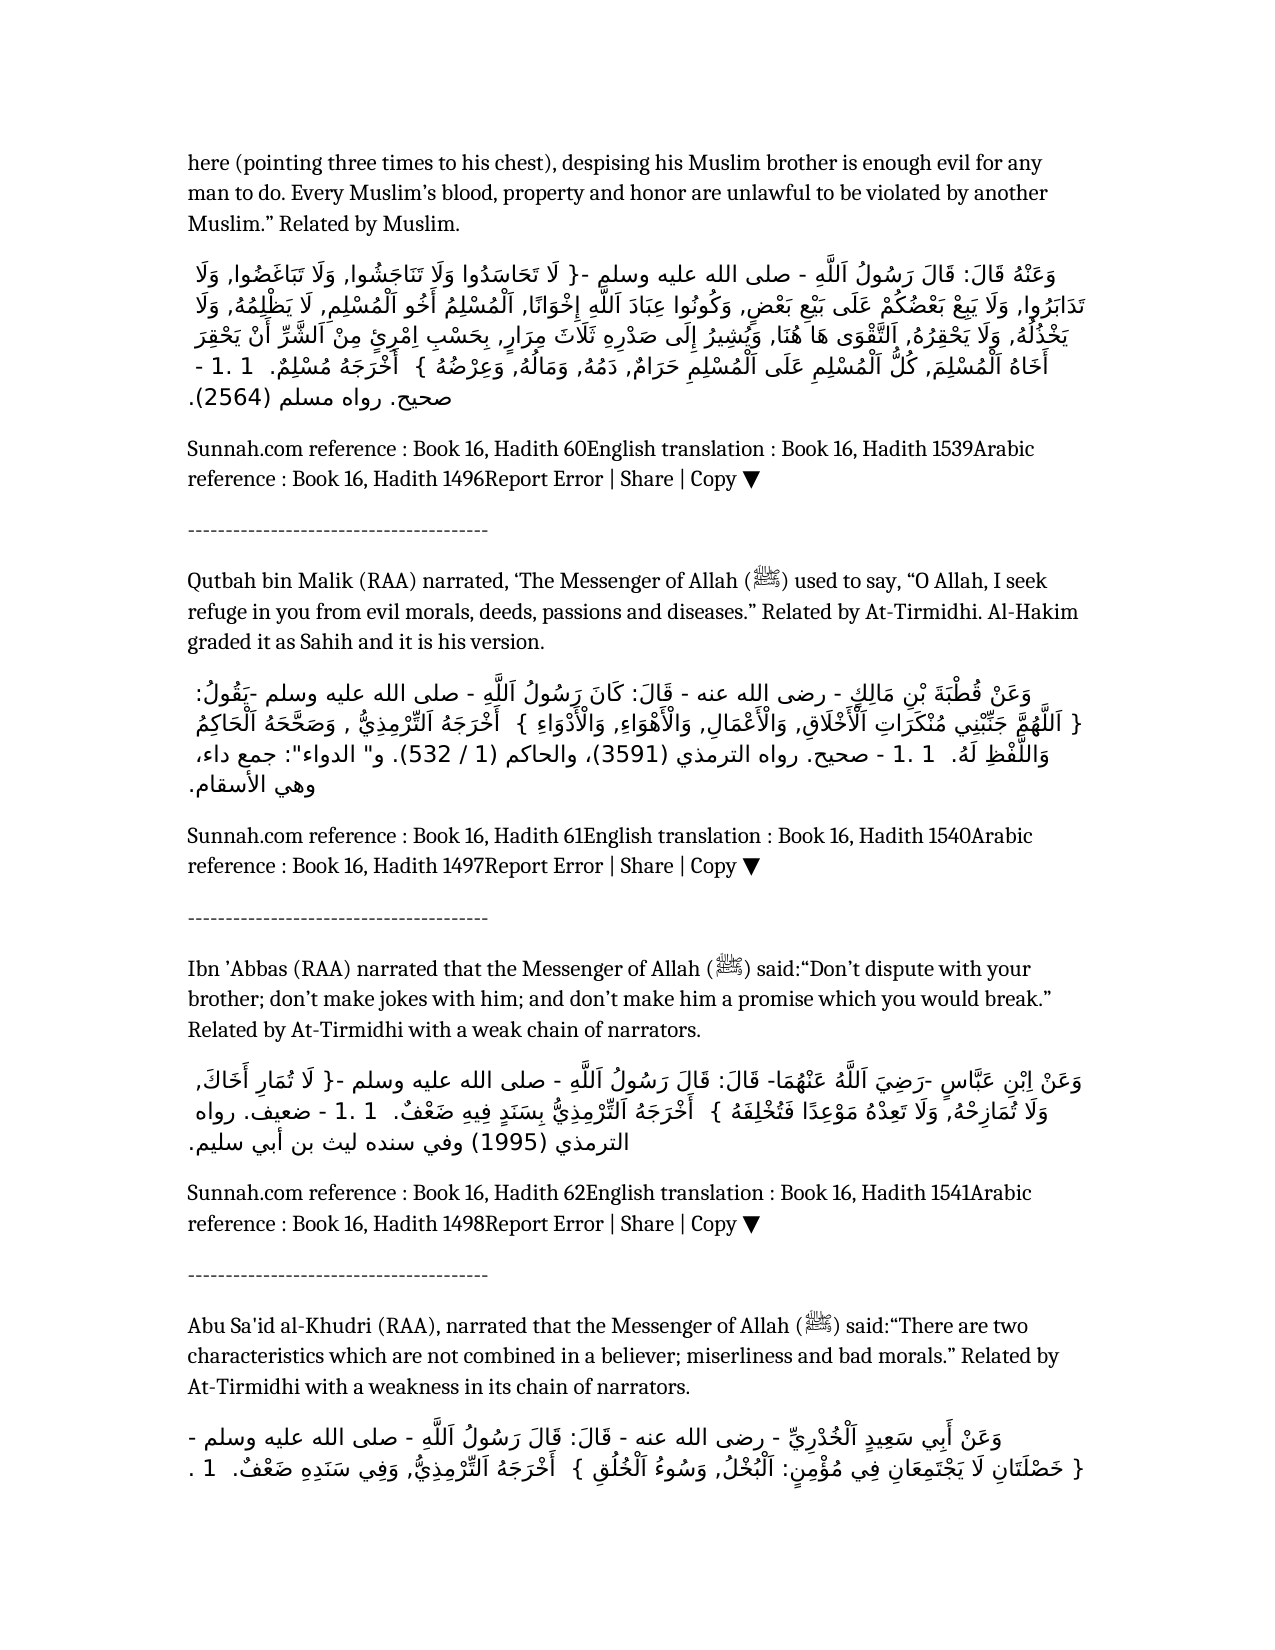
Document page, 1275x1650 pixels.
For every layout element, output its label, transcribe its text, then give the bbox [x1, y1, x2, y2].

text وَعَنْ اِبْنِ عَبَّاسٍ ‏-رَضِيَ اَللَّهُ عَنْهُمَا‏- قَالَ: قَالَ رَسُولُ اَللَّهِ ‏- صلى الله عليه وسلم ‏-{ لَا تُمَارِ أَخَاكَ, وَلَا تُمَازِحْهُ, وَلَا تَعِدْهُ مَوْعِدًا فَتُخْلِفَهُ } أَخْرَجَهُ اَلتِّرْمِذِيُّ بِسَنَدٍ فِيهِ ضَعْفٌ.‏ 1‏ .‏‏1 ‏- ضعيف.‏ رواه الترمذي (1995)‏ وفي سنده ليث بن أبي سليم.‏ [187, 1067, 1087, 1155]
text Abu Sa'id al-Khudri (RAA), narrated that the Messenger of Allah (ﷺ) said:“There are two characteristics which are not combined in a believer; miserliness and bad morals.” Related by At-Tirmidhi with a weakness in its chain of narrators. [187, 1312, 1087, 1400]
text Sunnah.com reference : Book 16, Hadith 62English translation : Book 16, Hadith 1541Arabic reference : Book 16, Hadith 1498Report Error | Share | Copy ▼ [187, 1180, 1087, 1237]
text وَعَنْهُ قَالَ: قَالَ رَسُولُ اَللَّهِ ‏- صلى الله عليه وسلم ‏-{ لَا تَحَاسَدُوا وَلَا تَنَاجَشُوا, وَلَا تَبَاغَضُوا, وَلَا تَدَابَرُوا, وَلَا يَبِعْ بَعْضُكُمْ عَلَى بَيْعِ بَعْضٍ, وَكُونُوا عِبَادَ اَللَّهِ إِخْوَانًا, اَلْمُسْلِمُ أَخُو اَلْمُسْلِمِ, لَا يَظْلِمُهُ, وَلَا يَخْذُلُهُ, وَلَا يَحْقِرُهُ, اَلتَّقْوَى هَا هُنَا, وَيُشِيرُ إِلَى صَدْرِهِ ثَلَاثَ مِرَارٍ, بِحَسْبِ اِمْرِئٍ مِنْ اَلشَّرِّ أَنْ يَحْقِرَ أَخَاهُ اَلْمُسْلِمَ, كُلُّ اَلْمُسْلِمِ عَلَى اَلْمُسْلِمِ حَرَامٌ, دَمُهُ, وَمَالُهُ, وَعِرْضُهُ } أَخْرَجَهُ مُسْلِمٌ.‏ 1‏ .‏‏1 ‏- صحيح.‏ رواه مسلم (2564)‏.‏ [187, 261, 1087, 411]
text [187, 1424, 1087, 1482]
text ---------------------------------------- [187, 1261, 1087, 1288]
text وَعَنْ قُطْبَةَ بْنِ مَالِكٍ ‏- رضى الله عنه ‏- قَالَ: كَانَ رَسُولُ اَللَّهِ ‏- صلى الله عليه وسلم ‏-يَقُولُ: { اَللَّهُمَّ جَنِّبْنِي مُنْكَرَاتِ اَلْأَخْلَاقِ, وَالْأَعْمَالِ, وَالْأَهْوَاءِ, وَالْأَدْوَاءِ } أَخْرَجَهُ اَلتِّرْمِذِيُّ , وَصَحَّحَهُ اَلْحَاكِمُ وَاللَّفْظِ لَهُ.‏ 1‏ .‏‏1 ‏- صحيح.‏ رواه الترمذي (3591)‏، والحاكم (1 / 532)‏.‏ و" الدواء": جمع داء، وهي الأسقام.‏ [187, 680, 1087, 798]
text Qutbah bin Malik (RAA) narrated, ‘The Messenger of Allah (ﷺ) used to say, “O Allah, I seek refuge in you from evil morals, deeds, passions and diseases.” Related by At-Tirmidhi. Al-Hakim graded it as Sahih and it is his version. [187, 568, 1087, 655]
text ---------------------------------------- [187, 904, 1087, 931]
text Sunnah.com reference : Book 16, Hadith 61English translation : Book 16, Hadith 1540Arabic reference : Book 16, Hadith 1497Report Error | Share | Copy ▼ [187, 823, 1087, 880]
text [187, 150, 1087, 237]
text ---------------------------------------- [187, 517, 1087, 543]
text Sunnah.com reference : Book 16, Hadith 60English translation : Book 16, Hadith 1539Arabic reference : Book 16, Hadith 1496Report Error | Share | Copy ▼ [187, 435, 1087, 492]
text Ibn ’Abbas (RAA) narrated that the Messenger of Allah (ﷺ) said:“Don’t dispute with your brother; don’t make jokes with him; and don’t make him a promise which you would break.” Related by At-Tirmidhi with a weak chain of narrators. [187, 955, 1087, 1043]
